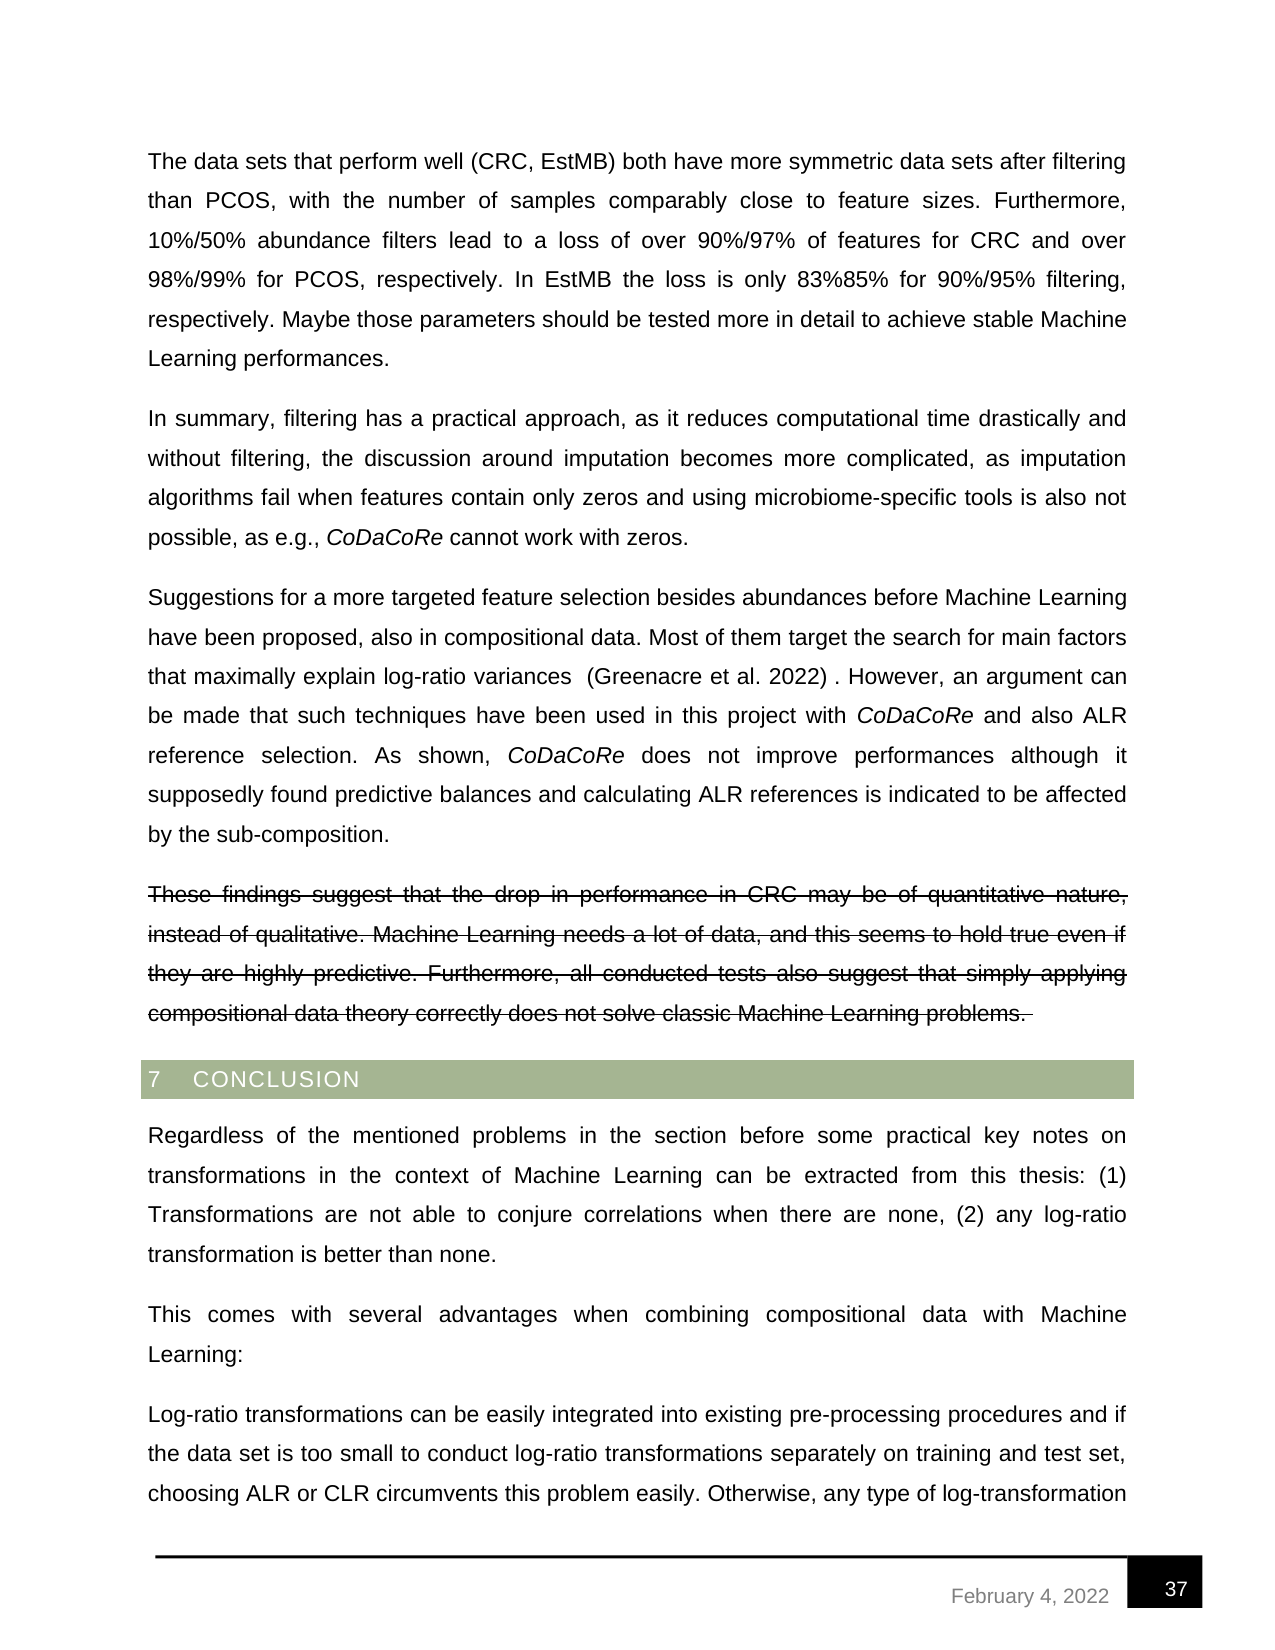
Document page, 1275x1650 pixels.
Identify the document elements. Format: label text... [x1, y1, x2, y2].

text Regardless of the mentioned problems in the section before some practical key notes on transformations in the context of Machine Learning can be extracted from this thesis: (1) Transformations are not able to conjure correlations when there are none, (2) any log-ratio transformation is better than none. [148, 1122, 1127, 1267]
text The data sets that perform well (CRC, EstMB) both have more symmetric data sets after filtering than PCOS, with the number of samples comparably close to feature sizes. Furthermore, 10%/50% abundance filters lead to a loss of over 90%/97% of features for CRC and over 98%/99% for PCOS, respectively. In EstMB the loss is only 83%85% for 90%/95% filtering, respectively. Maybe those parameters should be tested more in detail to achieve stable Machine Learning performances. [148, 148, 1127, 371]
text In summary, filtering has a practical approach, as it reduces computational time drastically and without filtering, the discussion around imputation becomes more complicated, as imputation algorithms fail when features contain only zeros and using microbiome-specific tools is also not possible, as e.g., CoDaCoRe cannot work with zeros. [148, 405, 1127, 550]
text These findings suggest that the drop in performance in CRC may be of quantitative nature, instead of qualitative. Machine Learning needs a lot of data, and this seems to hold true even if they are highly predictive. Furthermore, all conducted tests also suggest that simply applying compositional data theory correctly does not solve classic Machine Learning problems. [148, 976, 1127, 1026]
text Suggestions for a more targeted feature selection besides abundances before Machine Learning have been proposed, also in compositional data. Most of them target the search for main factors that maximally explain log-ratio variances . However, an argument can be made that such techniques have been used in this project with CoDaCoRe and also ALR reference selection. As shown, CoDaCoRe does not improve performances although it supposedly found predictive balances and calculating ALR references is indicated to be affected by the sub-composition. [148, 584, 1127, 847]
text This comes with several advantages when combining compositional data with Machine Learning: [148, 1301, 1127, 1367]
subtitle Conclusion [148, 1066, 1127, 1093]
text These findings suggest that the drop in performance in CRC may be of quantitative nature, instead of qualitative. Machine Learning needs a lot of data, and this seems to hold true even if they are highly predictive. Furthermore, all conducted tests also suggest that simply applying compositional data theory correctly does not solve classic Machine Learning problems. [148, 897, 1127, 974]
